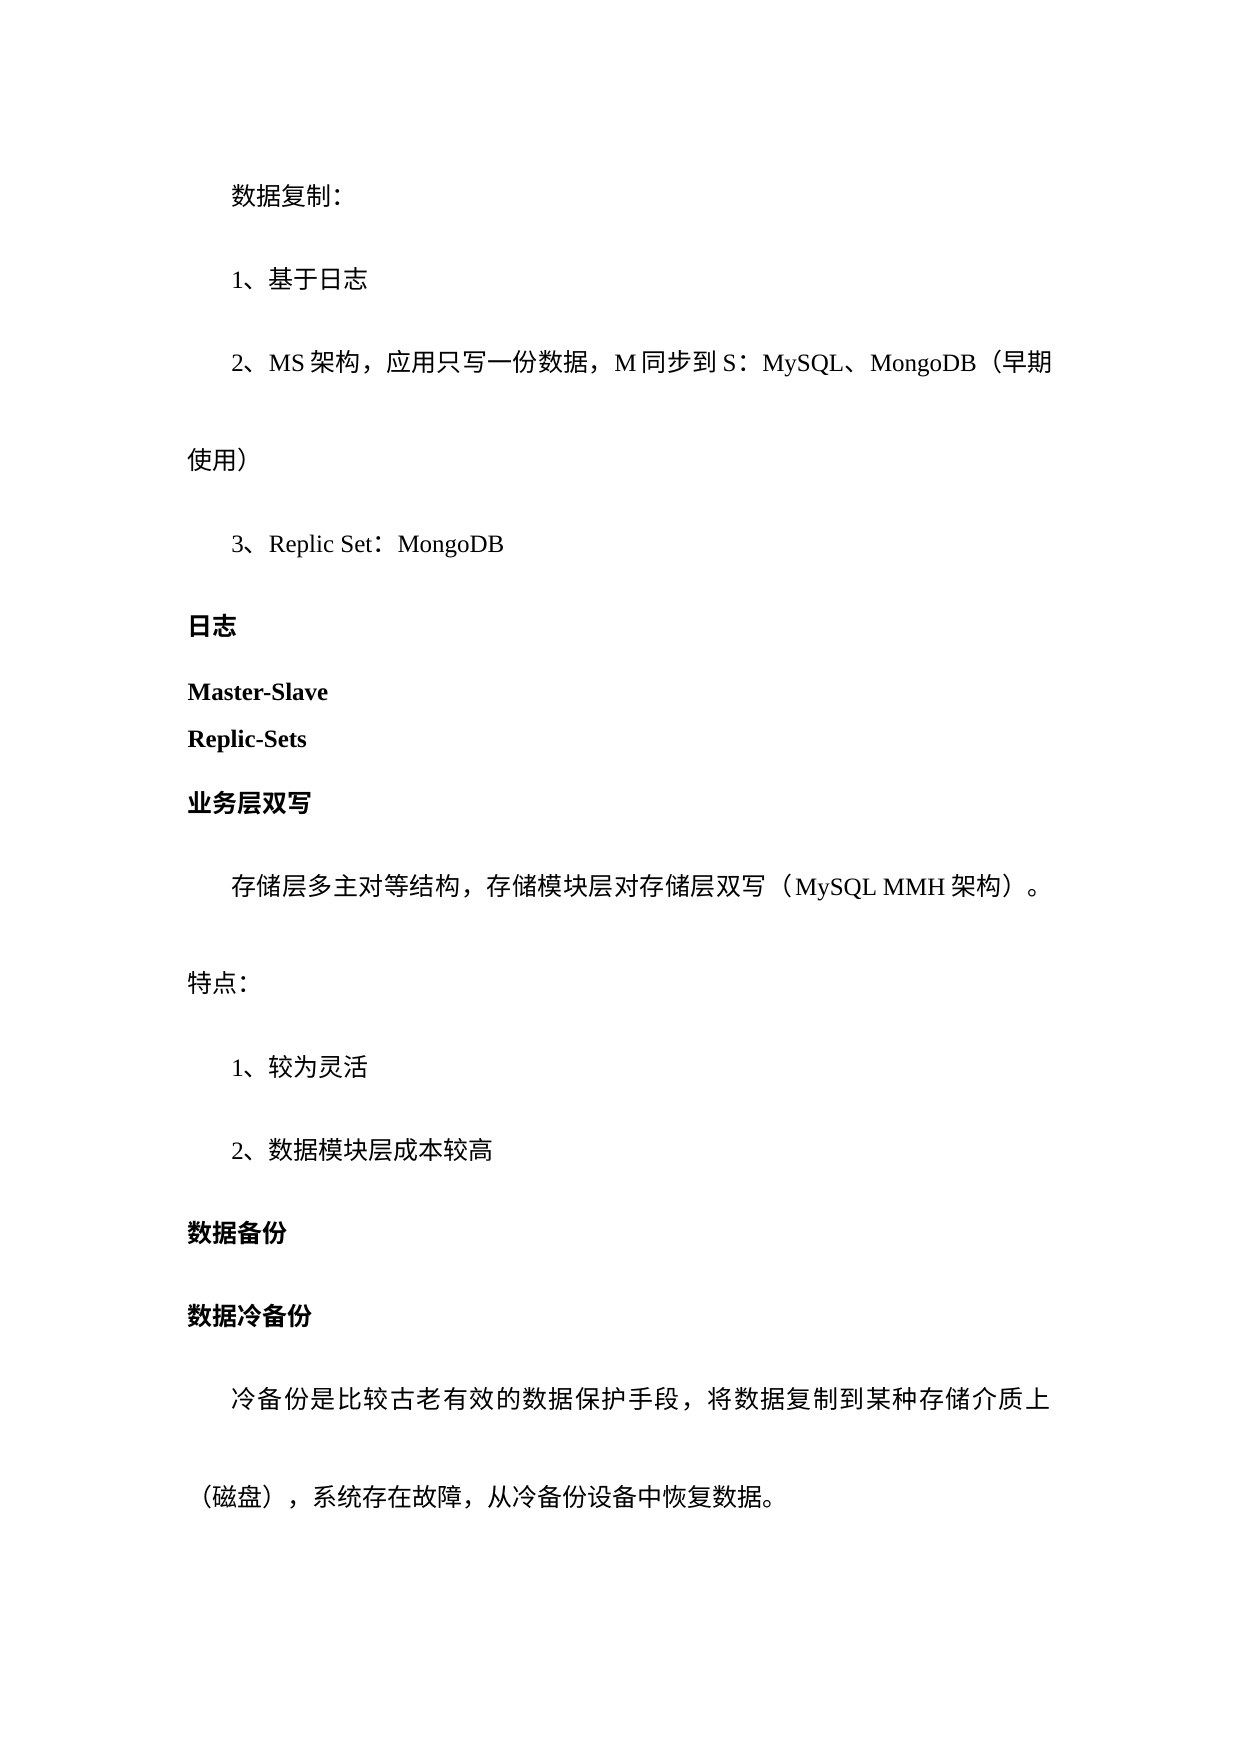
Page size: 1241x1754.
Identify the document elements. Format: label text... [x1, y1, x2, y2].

list 数据模块层成本较高 [187, 1116, 1053, 1181]
subtitle Replic-Sets [187, 722, 1053, 754]
list MS架构，应用只写一份数据，M同步到S：MySQL、MongoDB（早期使用） [187, 328, 1053, 491]
list 基于日志 [187, 245, 1053, 310]
list Replic Set：MongoDB [187, 509, 1053, 574]
subtitle 日志 [187, 592, 1053, 657]
subtitle 数据备份 [187, 1199, 1053, 1264]
text 冷备份是比较古老有效的数据保护手段，将数据复制到某种存储介质上（磁盘），系统存在故障，从冷备份设备中恢复数据。 [187, 1365, 1053, 1528]
subtitle 数据冷备份 [187, 1282, 1053, 1347]
text 存储层多主对等结构，存储模块层对存储层双写（MySQL MMH架构）。特点： [187, 852, 1053, 1014]
subtitle Master-Slave [187, 675, 1053, 708]
list 较为灵活 [187, 1033, 1053, 1098]
list 数据复制： [187, 162, 1053, 227]
subtitle 业务层双写 [187, 769, 1053, 834]
